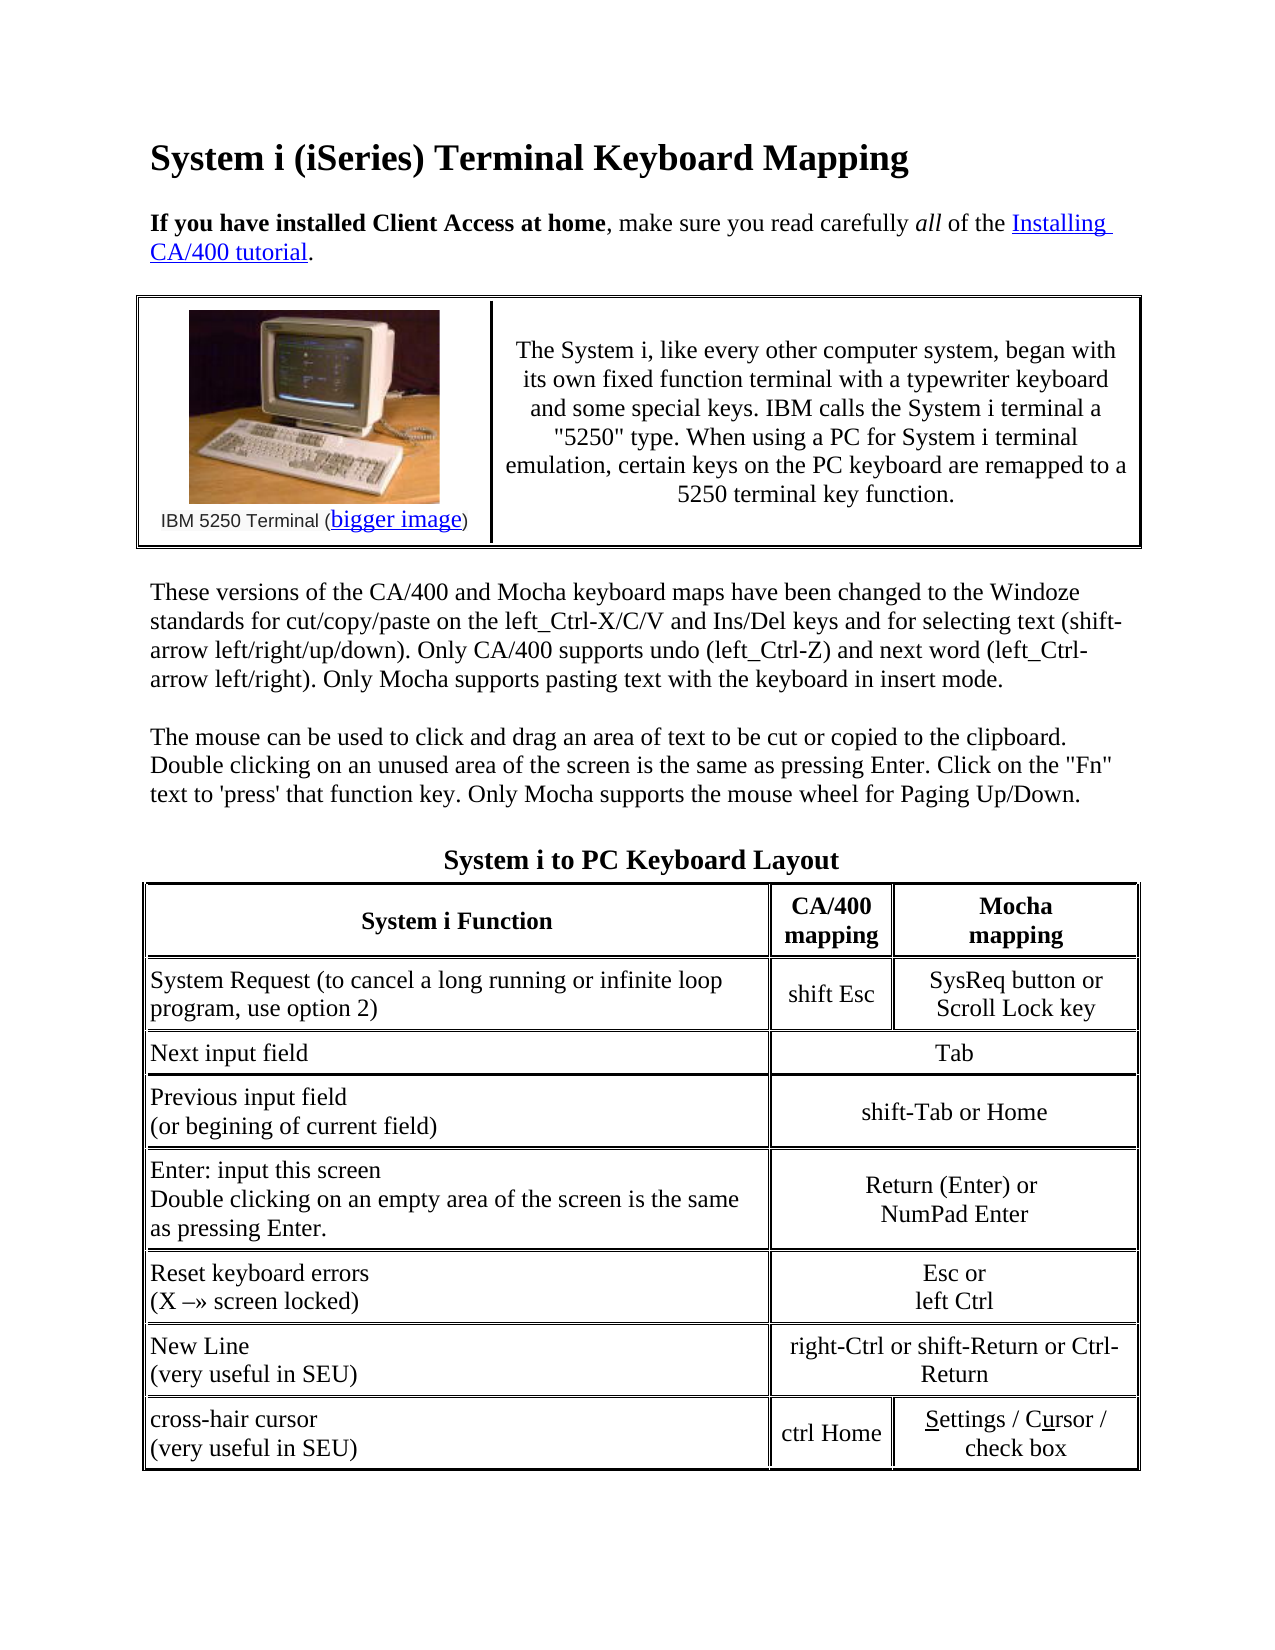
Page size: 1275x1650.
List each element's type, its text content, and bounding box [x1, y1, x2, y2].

table_cell Next input field [146, 1029, 768, 1073]
table_cell CA/400 mapping [772, 885, 891, 955]
table_cell New Line (very useful in SEU) [146, 1321, 768, 1394]
text If you have installed Client Access at home, make sure you read carefully all of the Installing CA/400 tutorial. [150, 208, 1125, 266]
table_cell Return (Enter) or NumPad Enter [772, 1146, 1138, 1248]
table_cell cross-hair cursor (very useful in SEU) [146, 1395, 770, 1468]
table_cell shift Esc [772, 959, 891, 1028]
table_cell shift-Tab or Home [772, 1073, 1139, 1146]
table_cell System i Function [144, 882, 768, 955]
text System i (iSeries) Terminal Keyboard Mapping [150, 136, 1125, 179]
text These versions of the CA/400 and Mocha keyboard maps have been changed to the Windoze standards for cut/copy/paste on the left_Ctrl-X/C/V and Ins/Del keys and for selecting text (shift-arrow left/right/up/down). Only CA/400 supports undo (left_Ctrl-Z) and next word (left_Ctrl-arrow left/right). Only Mocha supports pasting text with the keyboard in insert mode. [150, 577, 1125, 692]
table_cell Esc or left Ctrl [772, 1248, 1138, 1321]
text The mouse can be used to click and drag an area of text to be cut or copied to the clipboard. Double clicking on an unused area of the screen is the same as pressing Enter. Click on the "Fn" text to 'press' that function key. Only Mocha supports the mouse wheel for Paging Up/Down. [150, 722, 1125, 808]
table_cell Mocha mapping [895, 882, 1139, 955]
table_cell Reset keyboard errors (X –» screen locked) [146, 1248, 768, 1321]
table_cell System Request (to cancel a long running or infinite loop program, use option 2) [146, 955, 768, 1028]
table_cell Previous input field (or begining of current field) [144, 1073, 768, 1146]
table_cell right-Ctrl or shift-Return or Ctrl-Return [772, 1321, 1138, 1394]
table_cell SysReq button or Scroll Lock key [895, 955, 1138, 1028]
table_cell ctrl Home [770, 1396, 893, 1468]
table_header IBM 5250 Terminal (bigger image) [139, 298, 491, 545]
table_header The System i, like every other computer system, began with its own fixed function terminal with a typewriter keyboard and some special keys. IBM calls the System i terminal a "5250" type. When using a PC for System i terminal emulation, certain keys on the PC keyboard are remapped to a 5250 terminal key function. [491, 298, 1139, 545]
table_cell Settings / Cursor / check box [893, 1395, 1138, 1468]
table_cell Enter: input this screen Double clicking on an empty area of the screen is the same as pressing Enter. [146, 1146, 768, 1248]
picture [189, 310, 440, 504]
table_header System i to PC Keyboard Layout [144, 837, 1139, 882]
table_cell Tab [772, 1029, 1138, 1073]
